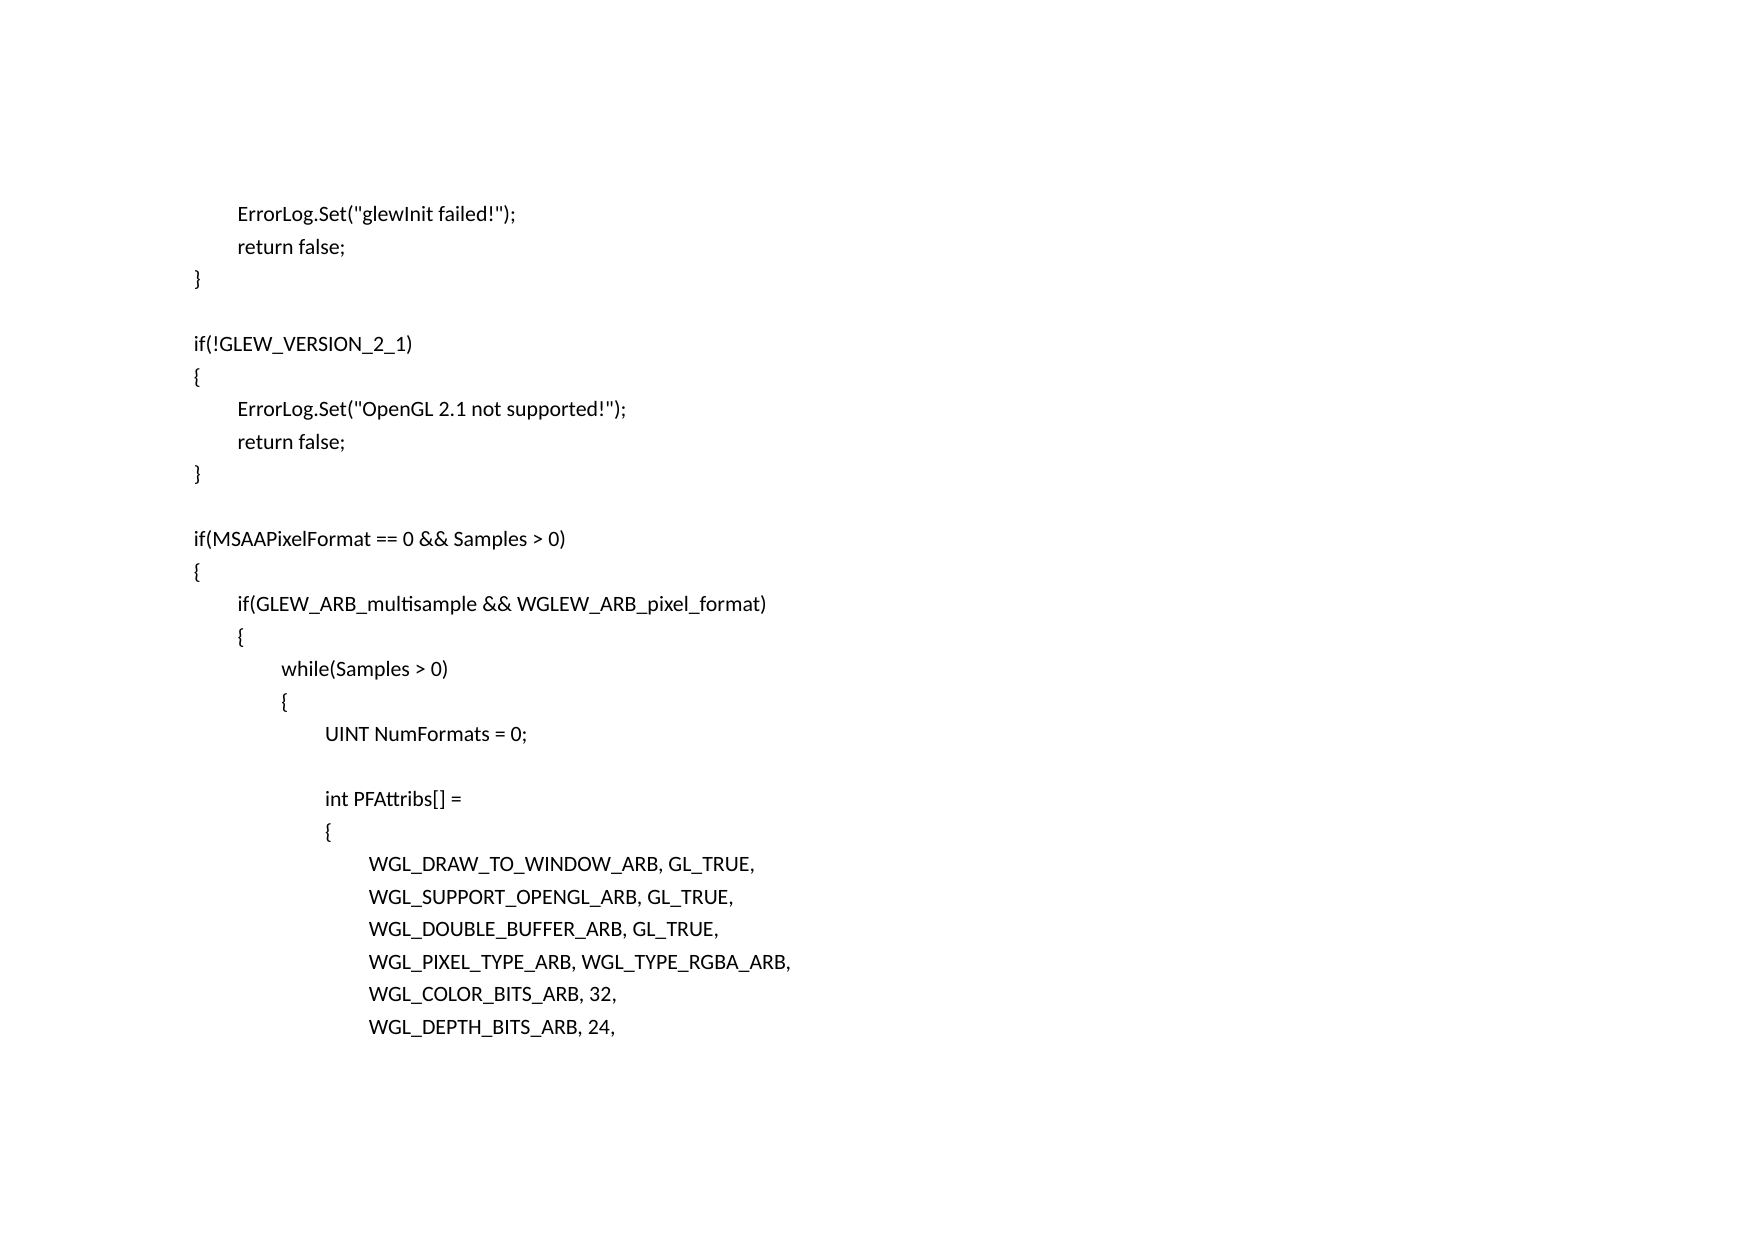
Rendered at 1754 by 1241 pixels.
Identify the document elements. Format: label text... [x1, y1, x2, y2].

text return false; [150, 425, 1604, 458]
text { [150, 555, 1604, 588]
text ErrorLog.Set("OpenGL 2.1 not supported!"); [150, 393, 1604, 425]
text while(Samples > 0) [150, 653, 1604, 685]
text } [150, 458, 1604, 490]
text if(!GLEW_VERSION_2_1) [150, 328, 1604, 360]
text WGL_COLOR_BITS_ARB, 32, [150, 978, 1604, 1010]
text WGL_DEPTH_BITS_ARB, 24, [150, 1010, 1604, 1043]
text int PFAttribs[] = [150, 783, 1604, 815]
text ErrorLog.Set("glewInit failed!"); [150, 198, 1604, 230]
text } [150, 263, 1604, 295]
text { [150, 685, 1604, 718]
text { [150, 360, 1604, 393]
text UINT NumFormats = 0; [150, 718, 1604, 750]
text { [150, 620, 1604, 653]
text if(MSAAPixelFormat == 0 && Samples > 0) [150, 523, 1604, 555]
text WGL_PIXEL_TYPE_ARB, WGL_TYPE_RGBA_ARB, [150, 945, 1604, 978]
text WGL_DOUBLE_BUFFER_ARB, GL_TRUE, [150, 913, 1604, 945]
text return false; [150, 230, 1604, 263]
text WGL_SUPPORT_OPENGL_ARB, GL_TRUE, [150, 880, 1604, 913]
text { [150, 815, 1604, 848]
text WGL_DRAW_TO_WINDOW_ARB, GL_TRUE, [150, 848, 1604, 880]
text if(GLEW_ARB_multisample && WGLEW_ARB_pixel_format) [150, 588, 1604, 620]
